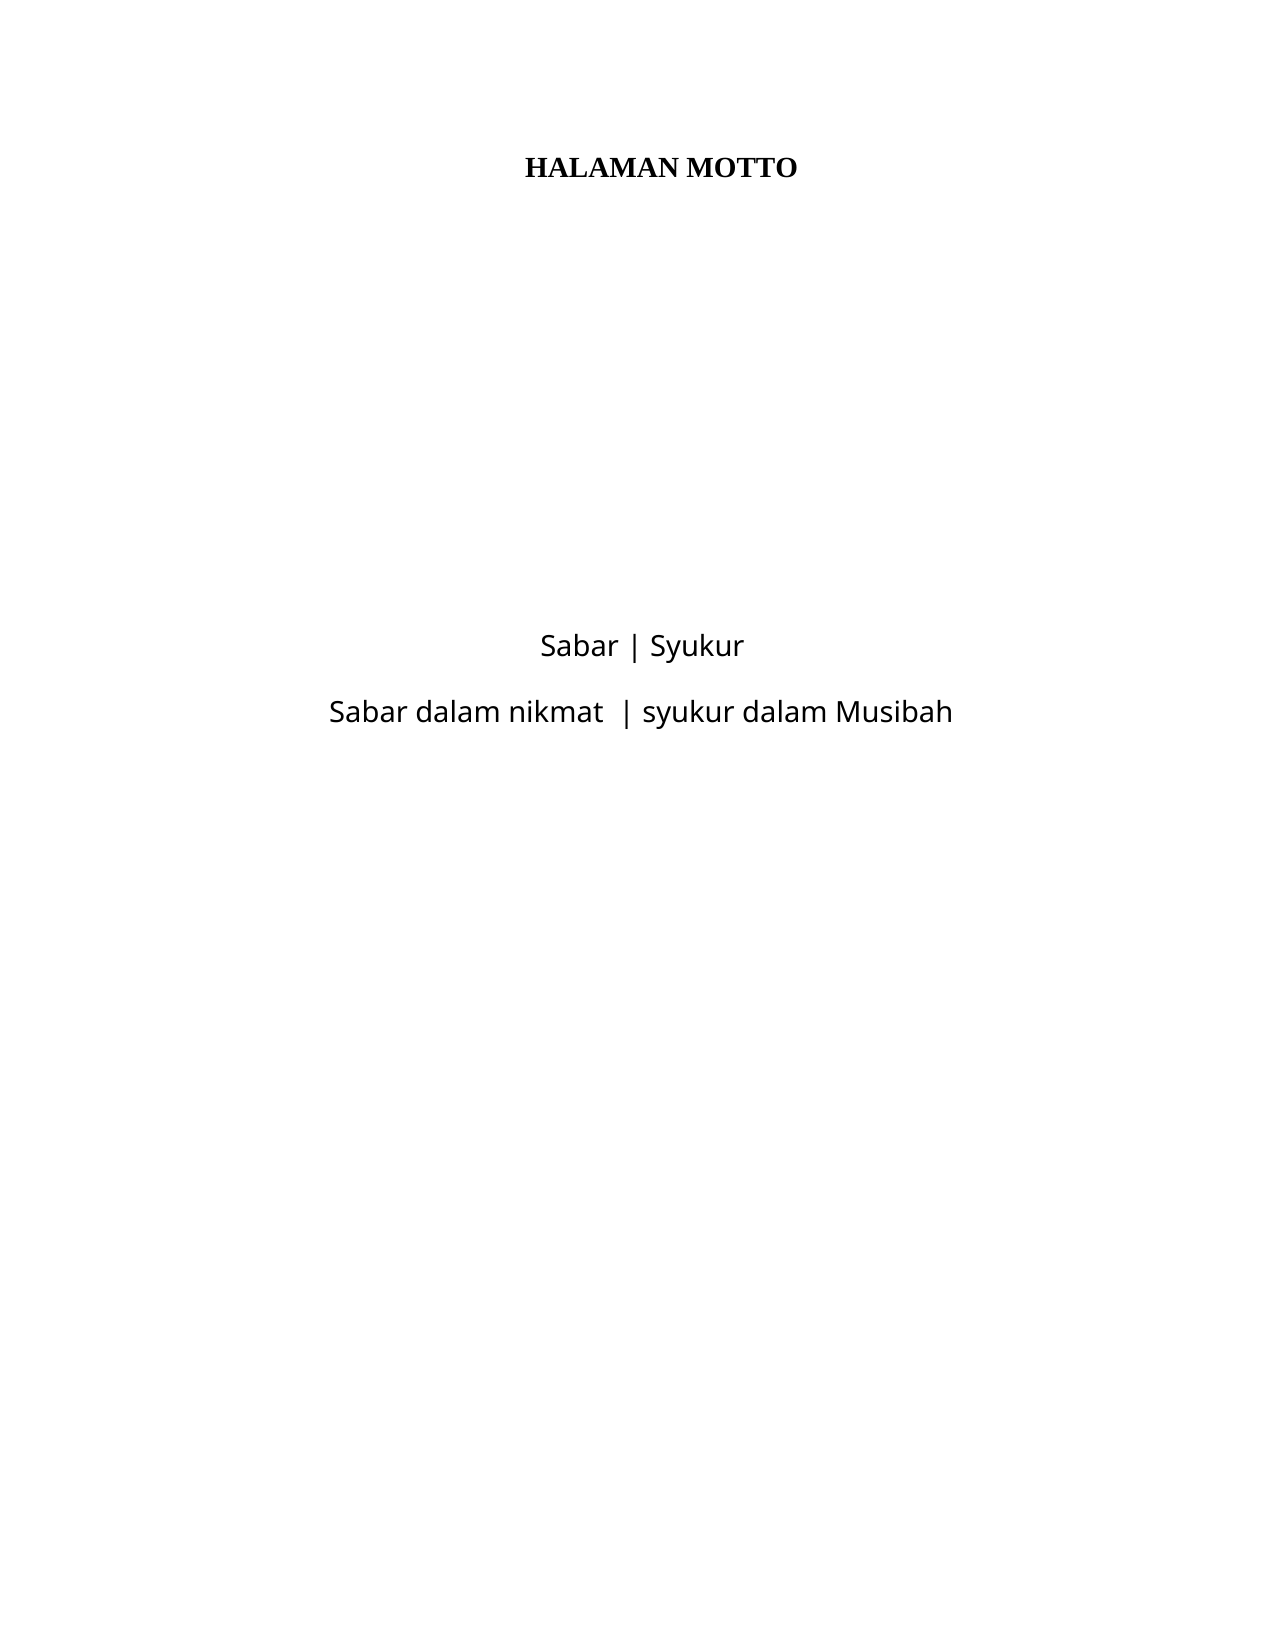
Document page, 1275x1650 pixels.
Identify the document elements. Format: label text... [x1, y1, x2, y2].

text Sabar dalam nikmat | syukur dalam Musibah [150, 691, 1125, 731]
text HALAMAN MOTTO [450, 150, 1125, 183]
text Sabar | Syukur [450, 625, 1125, 665]
